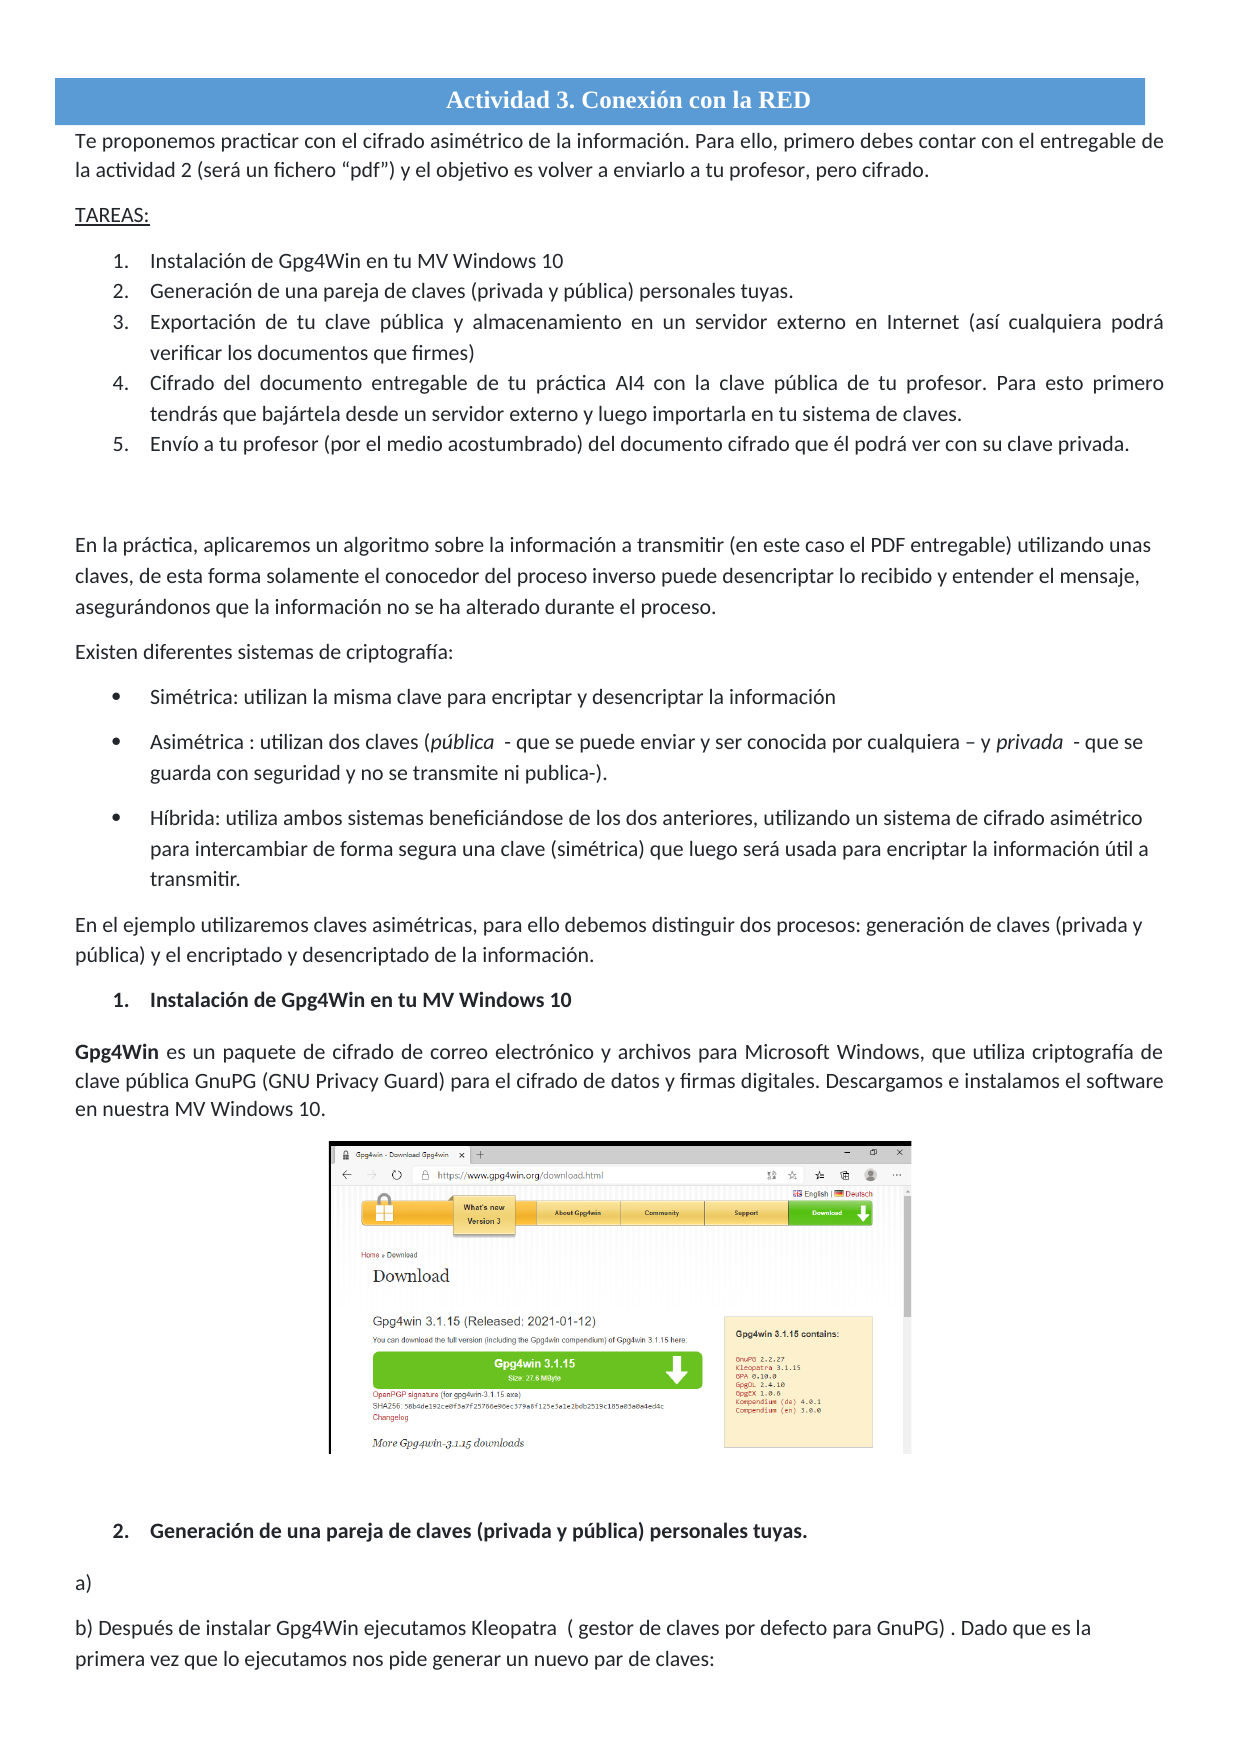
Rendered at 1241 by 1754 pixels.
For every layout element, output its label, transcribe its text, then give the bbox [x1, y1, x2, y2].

list Envío a tu profesor (por el medio acostumbrado) del documento cifrado que él podrá ver con su clave privada. [112, 431, 1165, 457]
list Asimétrica : utilizan dos claves (pública - que se puede enviar y ser conocida por cualquiera – y privada - que se guarda con seguridad y no se transmite ni publica-). [112, 728, 1165, 786]
list Simétrica: utilizan la misma clave para encriptar y desencriptar la información [112, 683, 1165, 710]
text Gpg4Win es un paquete de cifrado de correo electrónico y archivos para Microsoft Windows, que utiliza criptografía de clave pública GnuPG (GNU Privacy Guard) para el cifrado de datos y firmas digitales. Descargamos e instalamos el software en nuestra MV Windows 10. [75, 1038, 1165, 1122]
text a) [75, 1569, 1165, 1596]
text En la práctica, aplicaremos un algoritmo sobre la información a transmitir (en este caso el PDF entregable) utilizando unas claves, de esta forma solamente el conocedor del proceso inverso puede desencriptar lo recibido y entender el mensaje, asegurándonos que la información no se ha alterado durante el proceso. [75, 532, 1165, 619]
list Híbrida: utiliza ambos sistemas beneficiándose de los dos anteriores, utilizando un sistema de cifrado asimétrico para intercambiar de forma segura una clave (simétrica) que luego será usada para encriptar la información útil a transmitir. [112, 804, 1165, 892]
list Cifrado del documento entregable de tu práctica AI4 con la clave pública de tu profesor. Para esto primero tendrás que bajártela desde un servidor externo y luego importarla en tu sistema de claves. [112, 369, 1165, 427]
text b) Después de instalar Gpg4Win ejecutamos Kleopatra ( gestor de claves por defecto para GnuPG) . Dado que es la primera vez que lo ejecutamos nos pide generar un nuevo par de claves: [75, 1614, 1165, 1672]
list Generación de una pareja de claves (privada y pública) personales tuyas. [112, 1518, 1165, 1544]
text Existen diferentes sistemas de criptografía: [75, 638, 1165, 665]
list Instalación de Gpg4Win en tu MV Windows 10 [112, 987, 1165, 1013]
text En el ejemplo utilizaremos claves asimétricas, para ello debemos distinguir dos procesos: generación de claves (privada y pública) y el encriptado y desencriptado de la información. [75, 911, 1165, 968]
list Instalación de Gpg4Win en tu MV Windows 10 [112, 247, 1165, 273]
text Te proponemos practicar con el cifrado asimétrico de la información. Para ello, primero debes contar con el entregable de la actividad 2 (será un fichero “pdf”) y el objetivo es volver a enviarlo a tu profesor, pero cifrado. [75, 102, 1165, 183]
list Exportación de tu clave pública y almacenamiento en un servidor externo en Internet (así cualquiera podrá verificar los documentos que firmes) [112, 308, 1165, 365]
text TAREAS: [75, 201, 1165, 228]
picture [328, 1141, 912, 1454]
list Generación de una pareja de claves (privada y pública) personales tuyas. [112, 277, 1165, 304]
